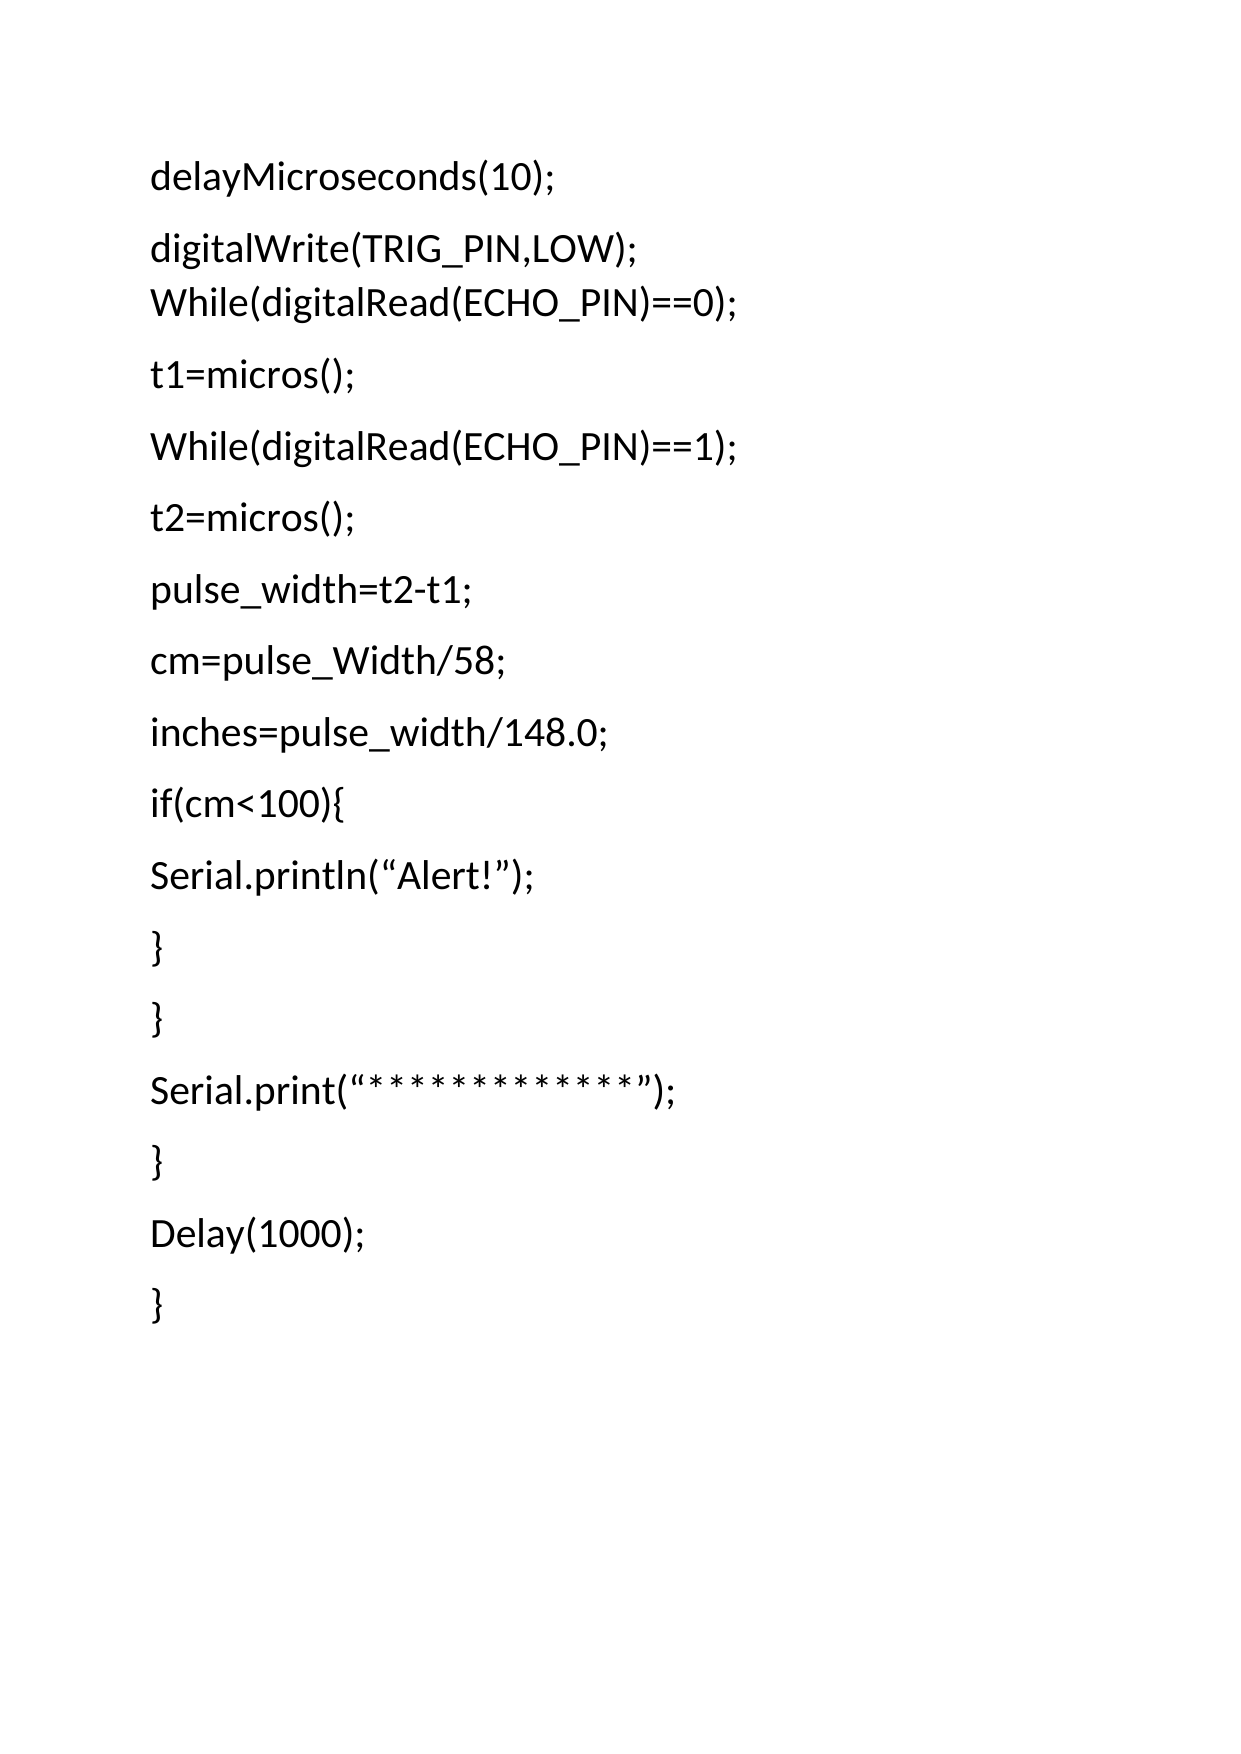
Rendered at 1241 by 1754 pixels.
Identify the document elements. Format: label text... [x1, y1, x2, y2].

text pulse_width=t2-t1; [150, 563, 1090, 613]
text Delay(1000); [150, 1207, 1090, 1258]
text } [150, 1278, 1090, 1329]
text if(cm<100){ [150, 777, 1090, 828]
text While(digitalRead(ECHO_PIN)==1); [150, 419, 1090, 470]
text Serial.print(“*************”); [150, 1064, 1090, 1114]
text } [150, 992, 1090, 1043]
text } [150, 1135, 1090, 1186]
text inches=pulse_width/148.0; [150, 706, 1090, 757]
text digitalWrite(TRIG_PIN,LOW); While(digitalRead(ECHO_PIN)==0); [150, 222, 1090, 327]
text delayMicroseconds(10); [150, 150, 1090, 201]
text Serial.println(“Alert!”); [150, 849, 1090, 900]
text } [150, 921, 1090, 971]
text cm=pulse_Width/58; [150, 634, 1090, 685]
text t2=micros(); [150, 491, 1090, 542]
text t1=micros(); [150, 348, 1090, 399]
